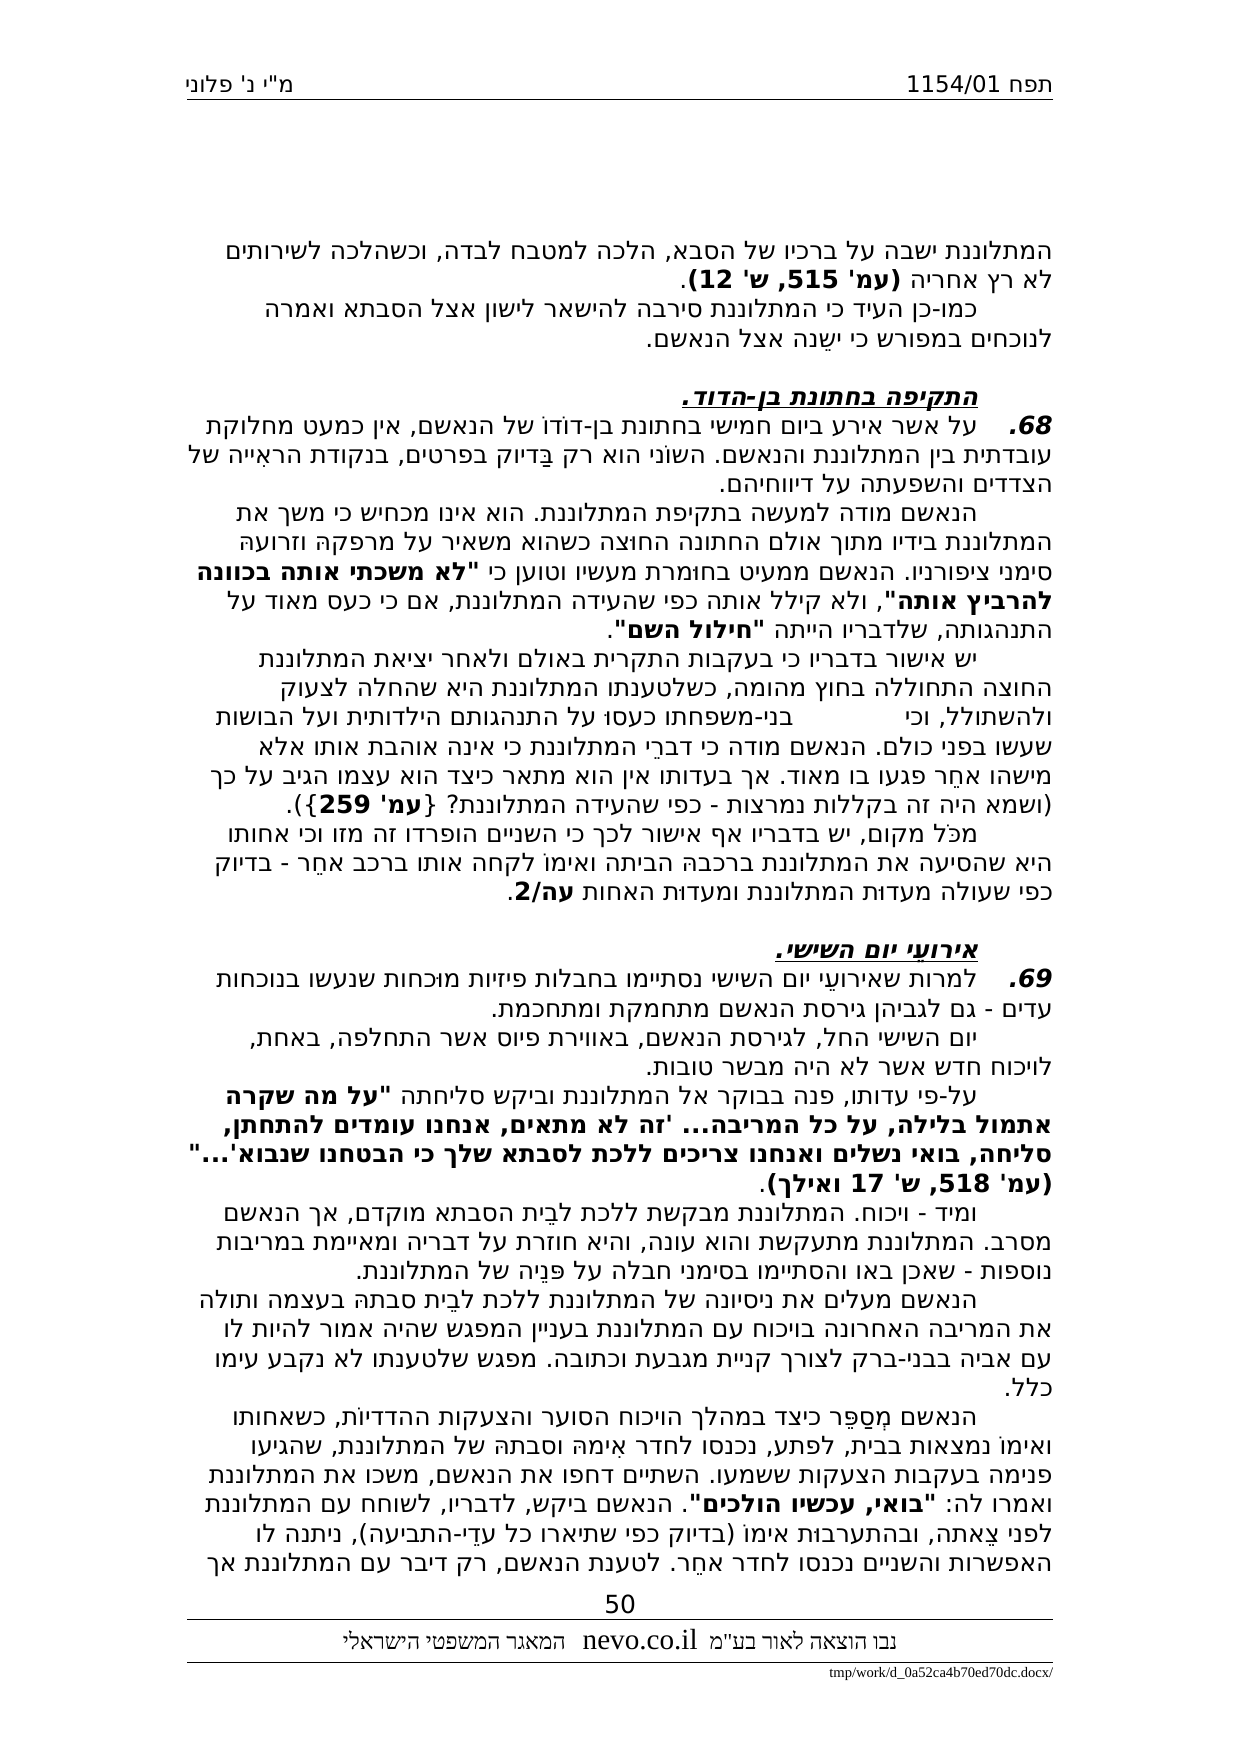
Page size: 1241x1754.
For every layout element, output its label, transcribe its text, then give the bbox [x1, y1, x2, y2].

text הנאשם מעלים את ניסיונה של המתלוננת ללכת לבֵית סבתהּ בעצמה ותולה את המריבה האחרונה בויכוח עם המתלוננת בעניין המפגש שהיה אמור להיות לו עם אביה בבני-ברק לצורך קניית מגבעת וכתובה. מפגש שלטענתו לא נקבע עימו כלל. [187, 1285, 1053, 1402]
text על-פי עדותו, פנה בבוקר אל המתלוננת וביקש סליחתה "על מה שקרה אתמול בלילה, על כל המריבה... 'זה לא מתאים, אנחנו עומדים להתחתן, סליחה, בואי נשלים ואנחנו צריכים ללכת לסבתא שלך כי הבטחנו שנבוא'..." (עמ' 518, ש' 17 ואילך). [187, 1081, 1053, 1198]
text ומיד - ויכוח. המתלוננת מבקשת ללכת לבֵית הסבתא מוקדם, אך הנאשם מסרב. המתלוננת מתעקשת והוא עונה, והיא חוזרת על דבריה ומאיימת במריבות נוספות - שאכן באו והסתיימו בסימני חבלה על פּנֵיה של המתלוננת. [187, 1198, 1053, 1285]
text יש אישור בדבריו כי בעקבות התקרית באולם ולאחר יציאת המתלוננת החוצה התחוללה בחוץ מהומה, כשלטענתו המתלוננת היא שהחלה לצעוק ולהשתולל, וכי בני-משפחתו כעסוּ על התנהגותם הילדותית ועל הבושות שעשו בפני כולם. הנאשם מודה כי דברֵי המתלוננת כי אינה אוהבת אותו אלא מישהו אחֵר פגעו בו מאוד. אך בעדותו אין הוא מתאר כיצד הוא עצמו הגיב על כך (ושמא היה זה בקללות נמרצות - כפי שהעידה המתלוננת? {עמ' 259}). [187, 644, 1053, 819]
text התקיפה בחתונת בן-הדוד. [187, 382, 1053, 411]
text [187, 1402, 1053, 1577]
text מכֹּל מקום, יש בדבריו אף אישור לכך כי השניים הופרדו זה מזו וכי אחותו היא שהסיעה את המתלוננת ברכבהּ הביתה ואימוֹ לקחה אותו ברכב אחֵר - בדיוק כפי שעולה מעדוּת המתלוננת ומעדוּת האחות עה/2. [187, 819, 1053, 907]
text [187, 236, 1053, 294]
text יום השישי החל, לגירסת הנאשם, באווירת פיוס אשר התחלפה, באחת, לויכוח חדש אשר לא היה מבשר טובות. [187, 1023, 1053, 1081]
text הנאשם מודה למעשה בתקיפת המתלוננת. הוא אינו מכחיש כי משך את המתלוננת בידיו מתוך אולם החתונה החוּצה כשהוא משאיר על מרפקהּ וזרועהּ סימני ציפורניו. הנאשם ממעיט בחוּמרת מעשיו וטוען כי "לא משכתי אותה בכוונה להרביץ אותה", ולא קילל אותה כפי שהעידה המתלוננת, אם כי כעס מאוד על התנהגותה, שלדבריו הייתה "חילול השם". [187, 498, 1053, 644]
text כמו-כן העיד כי המתלוננת סירבה להישאר לישון אצל הסבתא ואמרה לנוכחים במפורש כי ישֵנה אצל הנאשם. [187, 294, 1053, 353]
text 68. על אשר אירע ביום חמישי בחתונת בן-דוֹדוֹ של הנאשם, אין כמעט מחלוקת עובדתית בין המתלוננת והנאשם. השוֹני הוא רק בַּדיוק בפרטים, בנקודת הראִייה של הצדדים והשפעתה על דיווחיהם. [187, 411, 1053, 498]
text 69. למרות שאירועֵי יום השישי נסתיימו בחבלות פיזיות מוּכחות שנעשו בנוכחות עדים - גם לגביהן גירסת הנאשם מתחמקת ומתחכמת. [187, 964, 1053, 1023]
text אירועֵי יום השישי. [187, 935, 1053, 964]
